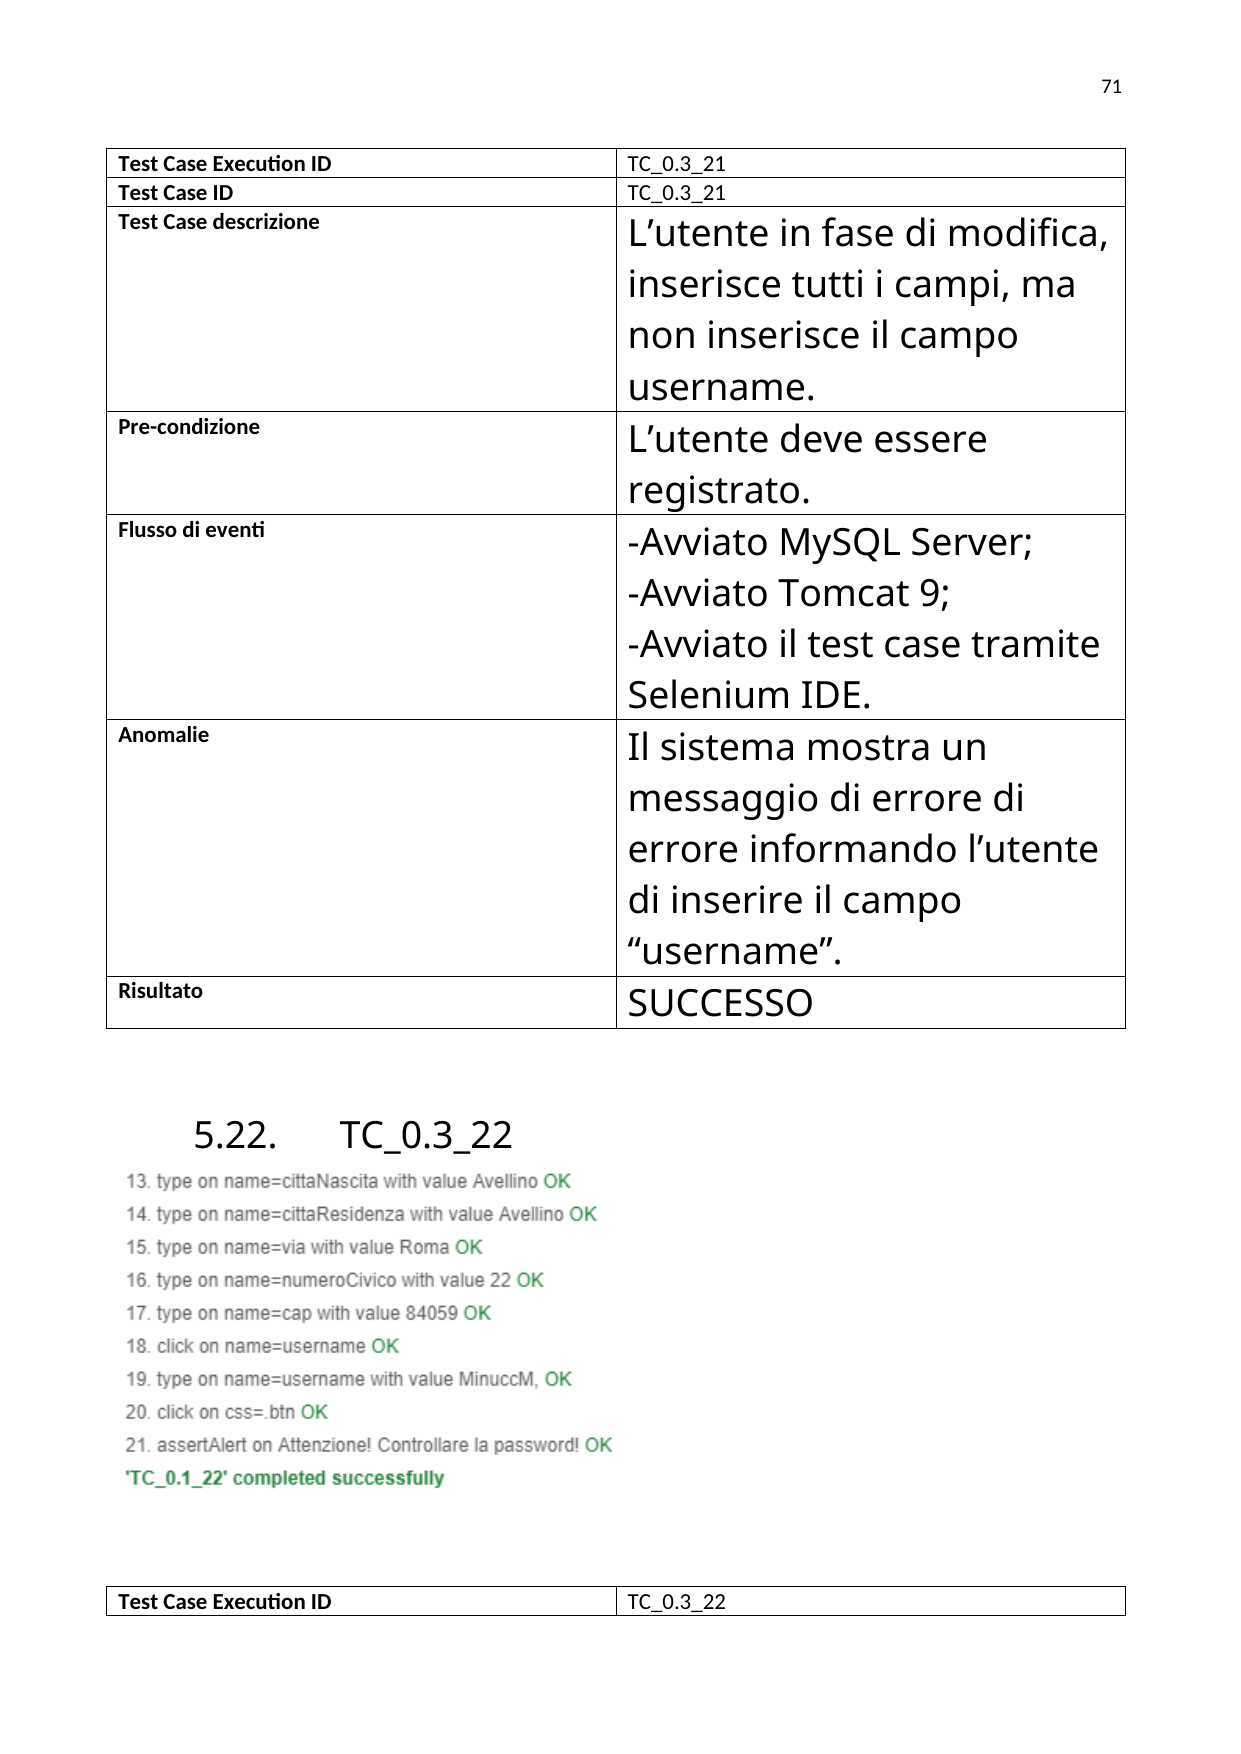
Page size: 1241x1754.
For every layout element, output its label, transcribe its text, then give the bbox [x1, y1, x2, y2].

table_cell Pre-condizione [107, 412, 616, 514]
table_cell Test Case ID [107, 178, 616, 206]
table_cell Test Case descrizione [107, 207, 616, 411]
table_header TC_0.3_22 [617, 1587, 1125, 1615]
table_cell Flusso di eventi [107, 515, 616, 719]
table_cell L’utente in fase di modifica, inserisce tutti i campi, ma non inserisce il campo username. [617, 207, 1125, 411]
table_cell SUCCESSO [617, 977, 1125, 1028]
table_cell Anomalie [107, 720, 616, 976]
table_cell ‐Avviato MySQL Server; -Avviato Tomcat 9; ‐Avviato il test case tramite Selenium IDE. [617, 515, 1125, 719]
table_cell TC_0.3_21 [617, 178, 1125, 206]
table_cell Risultato [107, 977, 616, 1028]
table_header Test Case Execution ID [107, 149, 616, 177]
table_cell L’utente deve essere registrato. [617, 412, 1125, 514]
table_header Test Case Execution ID [107, 1587, 616, 1615]
picture [118, 1163, 653, 1496]
subtitle TC_0.3_22 [193, 1109, 1122, 1160]
table_cell Il sistema mostra un messaggio di errore di errore informando l’utente di inserire il campo “username”. [617, 720, 1125, 976]
table_header TC_0.3_21 [617, 149, 1125, 177]
